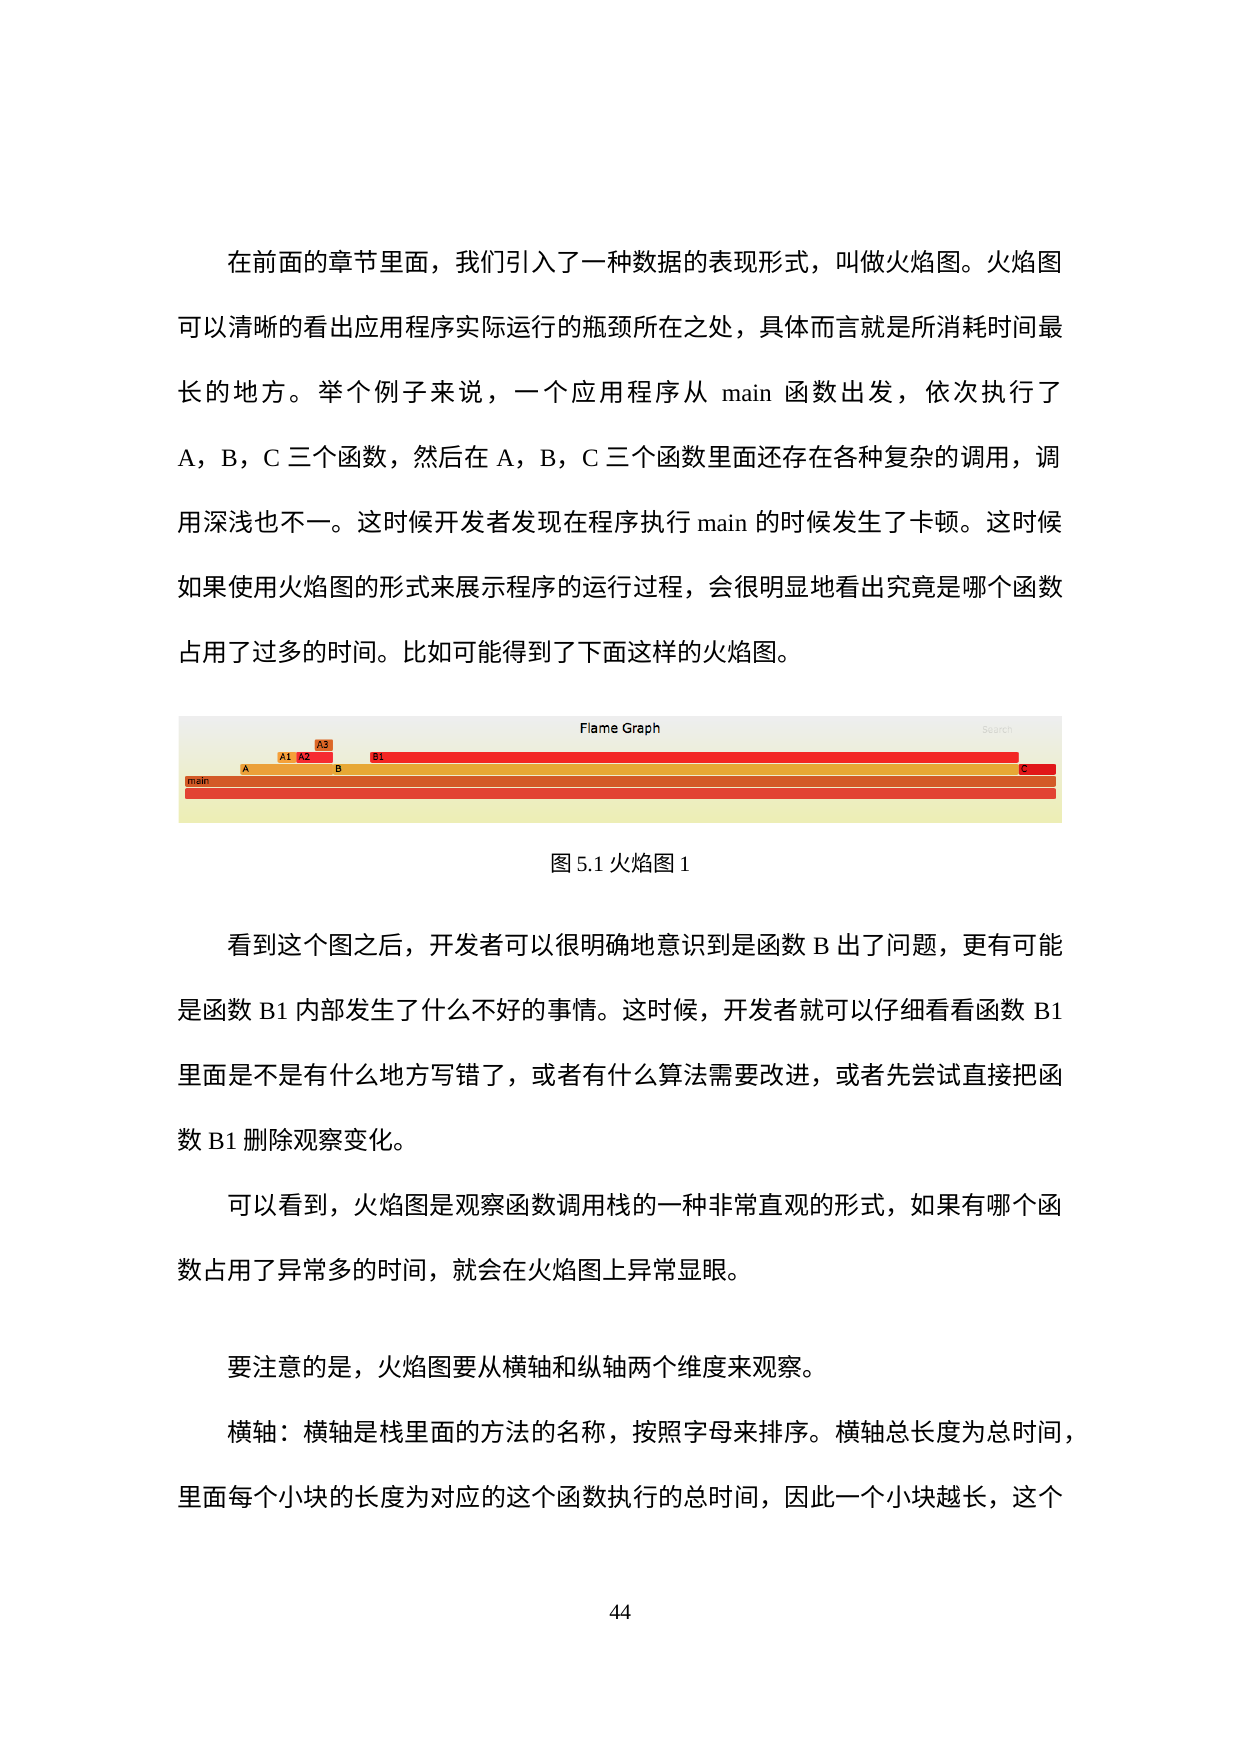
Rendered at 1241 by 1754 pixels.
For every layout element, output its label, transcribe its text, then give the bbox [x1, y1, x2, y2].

text 看到这个图之后，开发者可以很明确地意识到是函数 B 出了问题，更有可能是函数 B1 内部发生了什么不好的事情。这时候，开发者就可以仔细看看函数 B1 里面是不是有什么地方写错了，或者有什么算法需要改进，或者先尝试直接把函数 B1 删除观察变化。 [177, 911, 1063, 1171]
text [177, 1398, 1063, 1528]
text 在前面的章节里面，我们引入了一种数据的表现形式，叫做火焰图。火焰图可以清晰的看出应用程序实际运行的瓶颈所在之处，具体而言就是所消耗时间最长的地方。举个例子来说，一个应用程序从 main 函数出发，依次执行了 A，B，C 三个函数，然后在 A，B，C 三个函数里面还存在各种复杂的调用，调用深浅也不一。这时候开发者发现在程序执行main 的时候发生了卡顿。这时候如果使用火焰图的形式来展示程序的运行过程，会很明显地看出究竟是哪个函数占用了过多的时间。比如可能得到了下面这样的火焰图。 [177, 228, 1063, 683]
text 要注意的是，火焰图要从横轴和纵轴两个维度来观察。 [177, 1333, 1063, 1398]
text 可以看到，火焰图是观察函数调用栈的一种非常直观的形式，如果有哪个函数占用了异常多的时间，就会在火焰图上异常显眼。 [177, 1171, 1063, 1301]
text 图5.1 火焰图1 [177, 846, 1063, 878]
picture [178, 716, 1062, 823]
